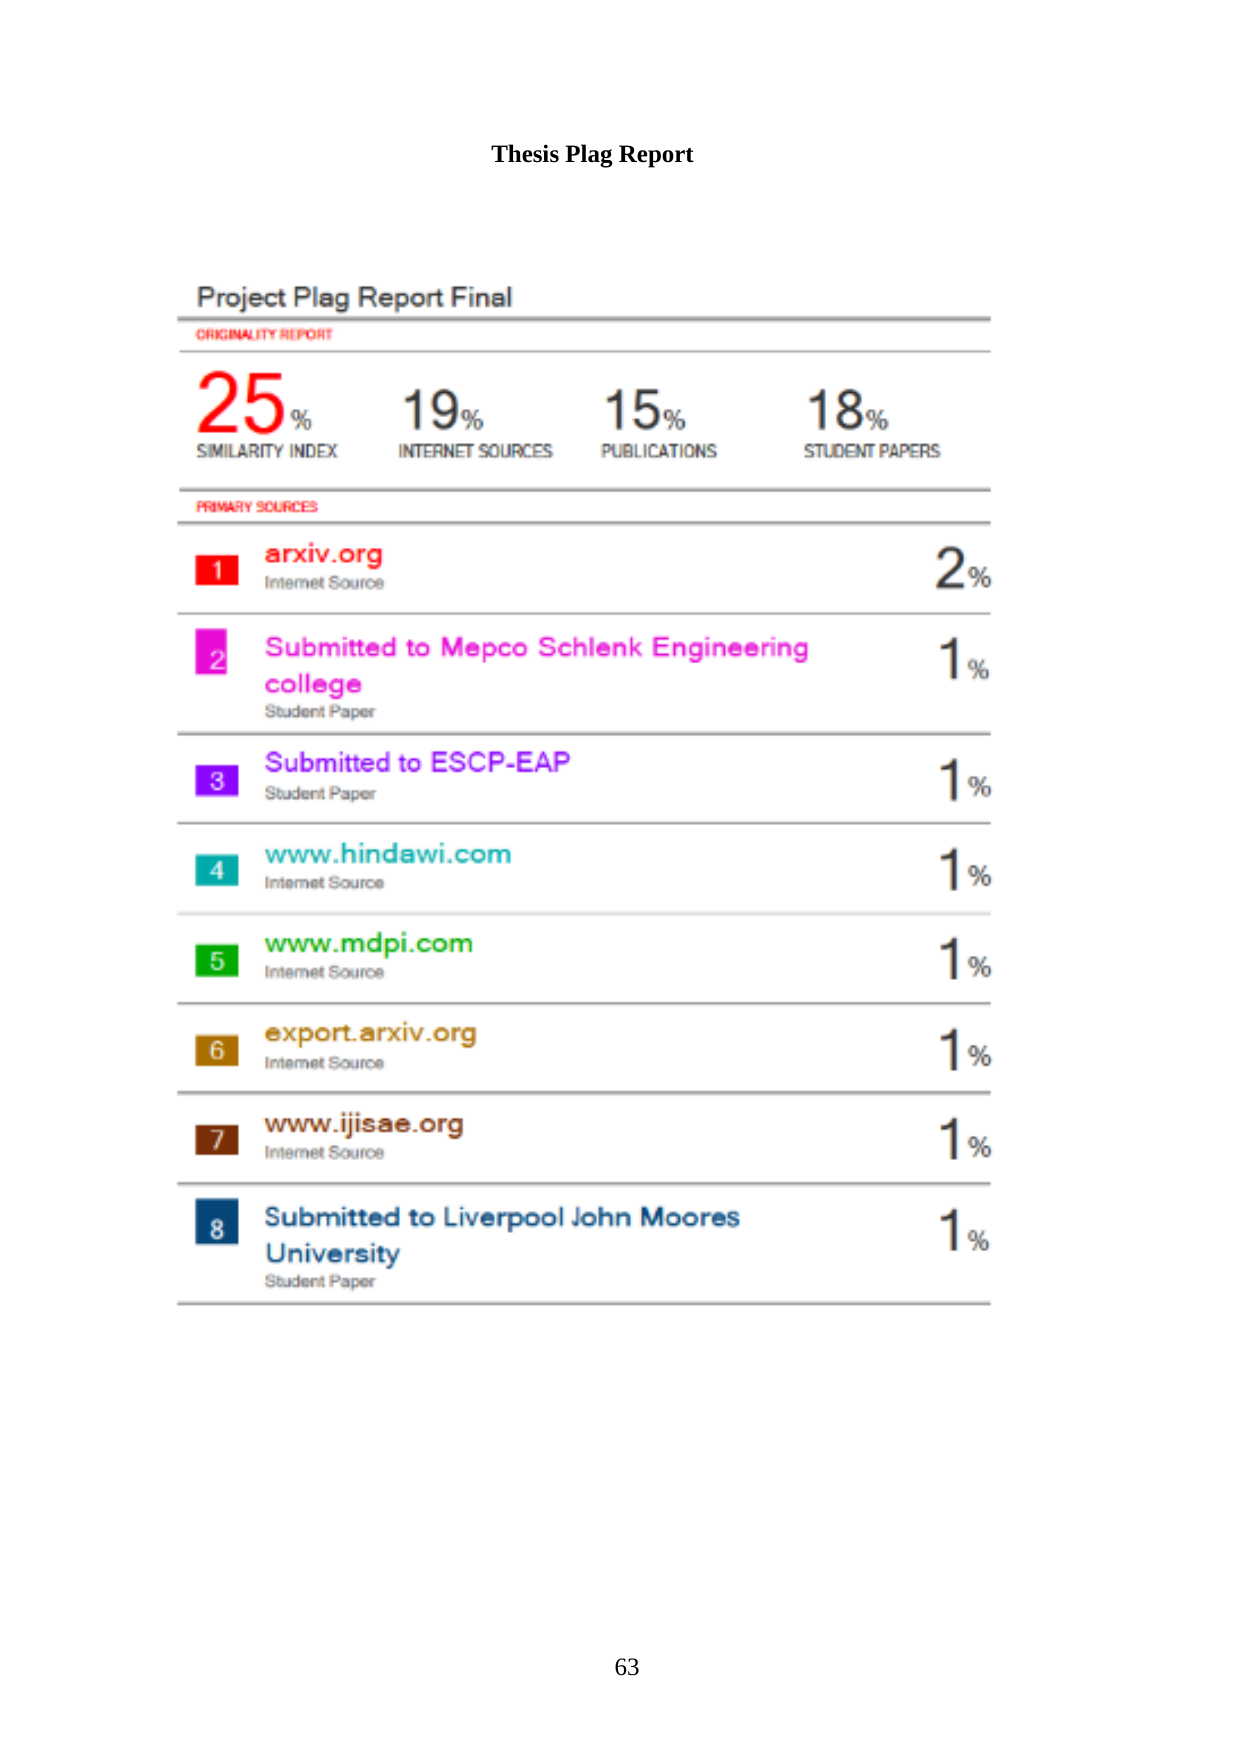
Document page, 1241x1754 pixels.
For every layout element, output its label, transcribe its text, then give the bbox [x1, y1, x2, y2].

text Thesis Plag Report [110, 139, 1074, 168]
